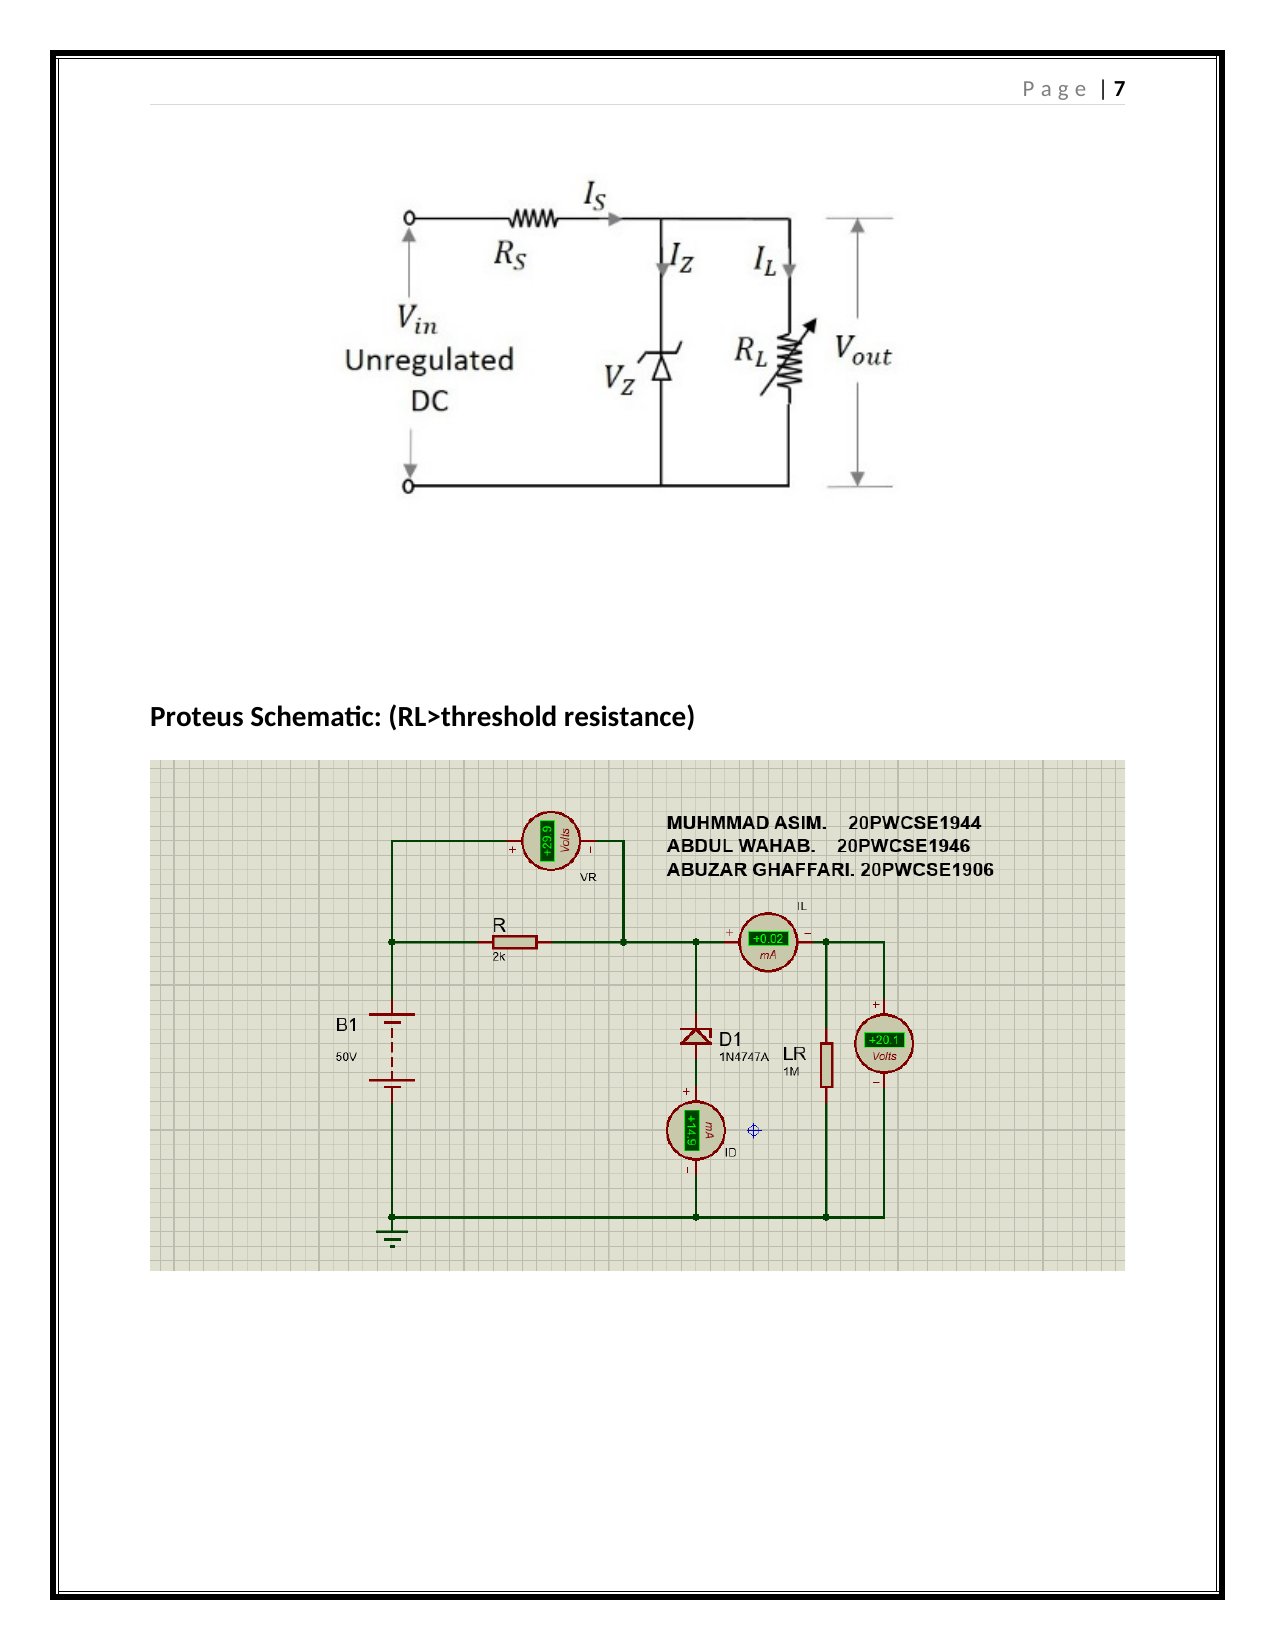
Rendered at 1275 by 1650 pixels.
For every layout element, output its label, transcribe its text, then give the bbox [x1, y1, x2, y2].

text Proteus Schematic: (RL>threshold resistance) [150, 698, 1125, 734]
picture [150, 760, 1125, 1271]
picture [296, 150, 979, 541]
